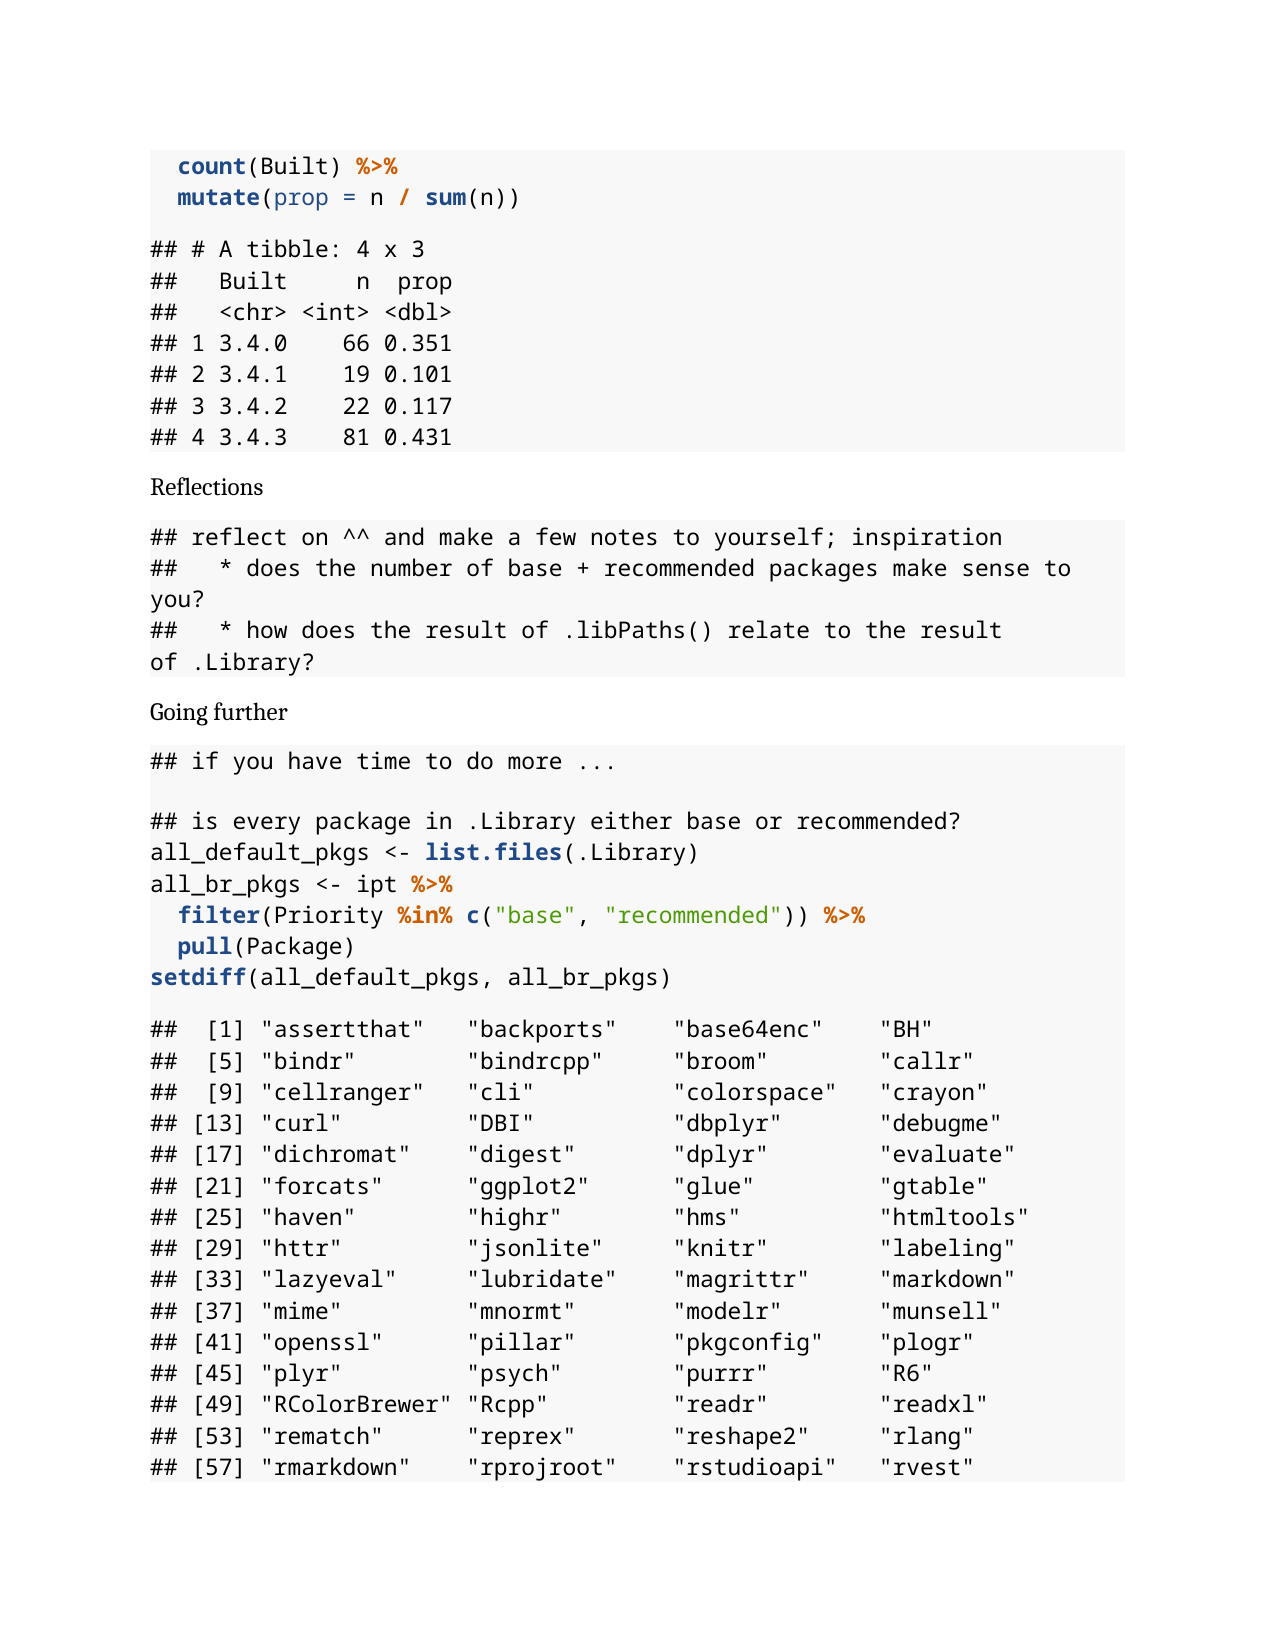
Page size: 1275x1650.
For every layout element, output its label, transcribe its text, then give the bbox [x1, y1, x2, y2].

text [150, 1013, 1125, 1482]
text ## # A tibble: 4 x 3 ## Built n prop ## <chr> <int> <dbl> ## 1 3.4.0 66 0.351 ## 2 3.4.1 19 0.101 ## 3 3.4.2 22 0.117 ## 4 3.4.3 81 0.431 [150, 233, 1125, 452]
text Going further [150, 697, 1125, 726]
text ## reflect on ^^ and make a few notes to yourself; inspiration ## * does the number of base + recommended packages make sense to you? ## * how does the result of .libPaths() relate to the result of .Library? [205, 520, 1125, 677]
text Reflections [150, 473, 1125, 502]
text ## * how break down re: version of R they were built on ipt %>% count(Built) %>% mutate(prop = n / sum(n)) [397, 150, 1125, 212]
text ## if you have time to do more ... ## is every package in .Library either base or recommended? all_default_pkgs <- list.files(.Library) all_br_pkgs <- ipt %>% filter(Priority %in% c("base", "recommended")) %>% pull(Package) setdiff(all_default_pkgs, all_br_pkgs) [150, 745, 1125, 992]
